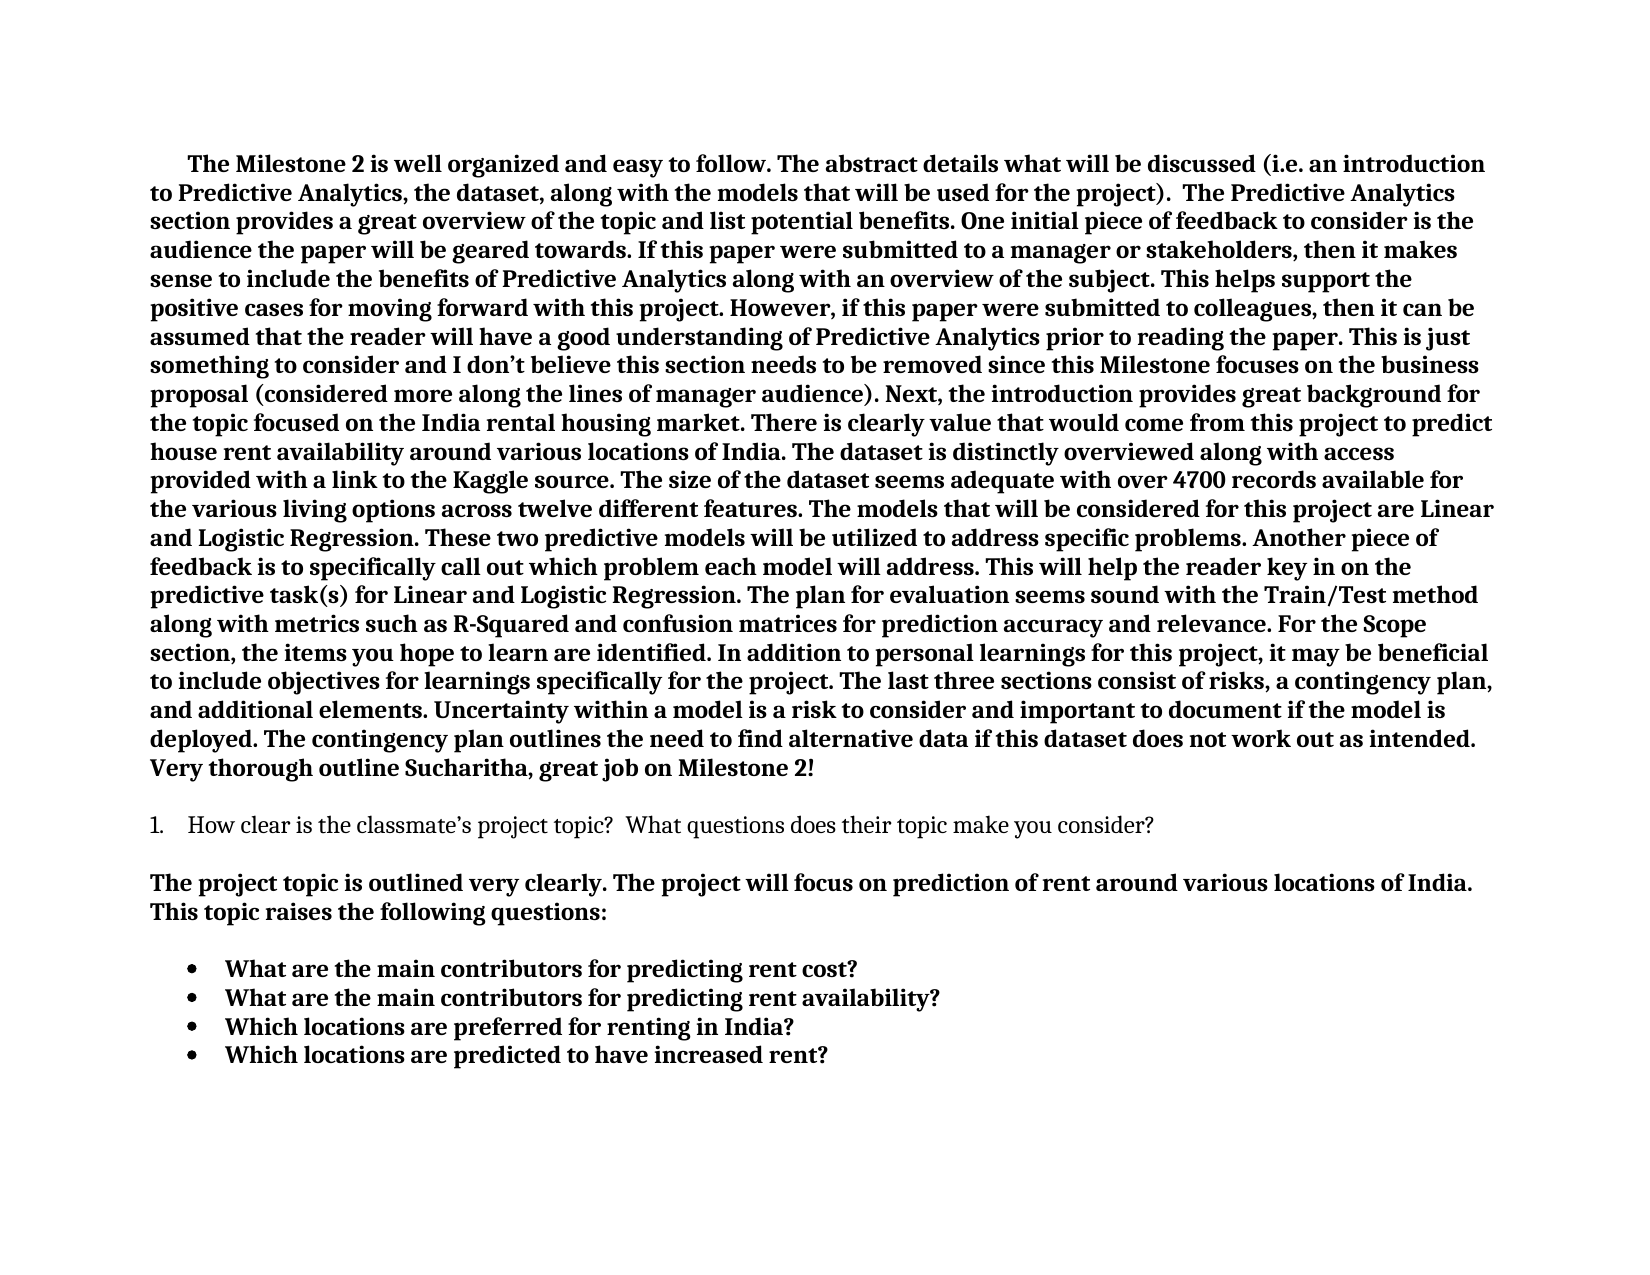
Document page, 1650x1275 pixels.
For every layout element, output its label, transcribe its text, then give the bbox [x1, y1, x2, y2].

list Which locations are preferred for renting in India? [187, 1012, 1500, 1041]
text The Milestone 2 is well organized and easy to follow. The abstract details what will be discussed (i.e. an introduction to Predictive Analytics, the dataset, along with the models that will be used for the project). The Predictive Analytics section provides a great overview of the topic and list potential benefits. One initial piece of feedback to consider is the audience the paper will be geared towards. If this paper were submitted to a manager or stakeholders, then it makes sense to include the benefits of Predictive Analytics along with an overview of the subject. This helps support the positive cases for moving forward with this project. However, if this paper were submitted to colleagues, then it can be assumed that the reader will have a good understanding of Predictive Analytics prior to reading the paper. This is just something to consider and I don’t believe this section needs to be removed since this Milestone focuses on the business proposal (considered more along the lines of manager audience). Next, the introduction provides great background for the topic focused on the India rental housing market. There is clearly value that would come from this project to predict house rent availability around various locations of India. The dataset is distinctly overviewed along with access provided with a link to the Kaggle source. The size of the dataset seems adequate with over 4700 records available for the various living options across twelve different features. The models that will be considered for this project are Linear and Logistic Regression. These two predictive models will be utilized to address specific problems. Another piece of feedback is to specifically call out which problem each model will address. This will help the reader key in on the predictive task(s) for Linear and Logistic Regression. The plan for evaluation seems sound with the Train/Test method along with metrics such as R-Squared and confusion matrices for prediction accuracy and relevance. For the Scope section, the items you hope to learn are identified. In addition to personal learnings for this project, it may be beneficial to include objectives for learnings specifically for the project. The last three sections consist of risks, a contingency plan, and additional elements. Uncertainty within a model is a risk to consider and important to document if the model is deployed. The contingency plan outlines the need to find alternative data if this dataset does not work out as intended. Very thorough outline Sucharitha, great job on Milestone 2! [150, 150, 1500, 782]
list What are the main contributors for predicting rent availability? [187, 984, 1500, 1012]
text The project topic is outlined very clearly. The project will focus on prediction of rent around various locations of India. This topic raises the following questions: [150, 869, 1500, 926]
list Which locations are predicted to have increased rent? [187, 1041, 1500, 1070]
list How clear is the classmate’s project topic? What questions does their topic make you consider? [150, 811, 1500, 840]
list What are the main contributors for predicting rent cost? [187, 955, 1500, 984]
